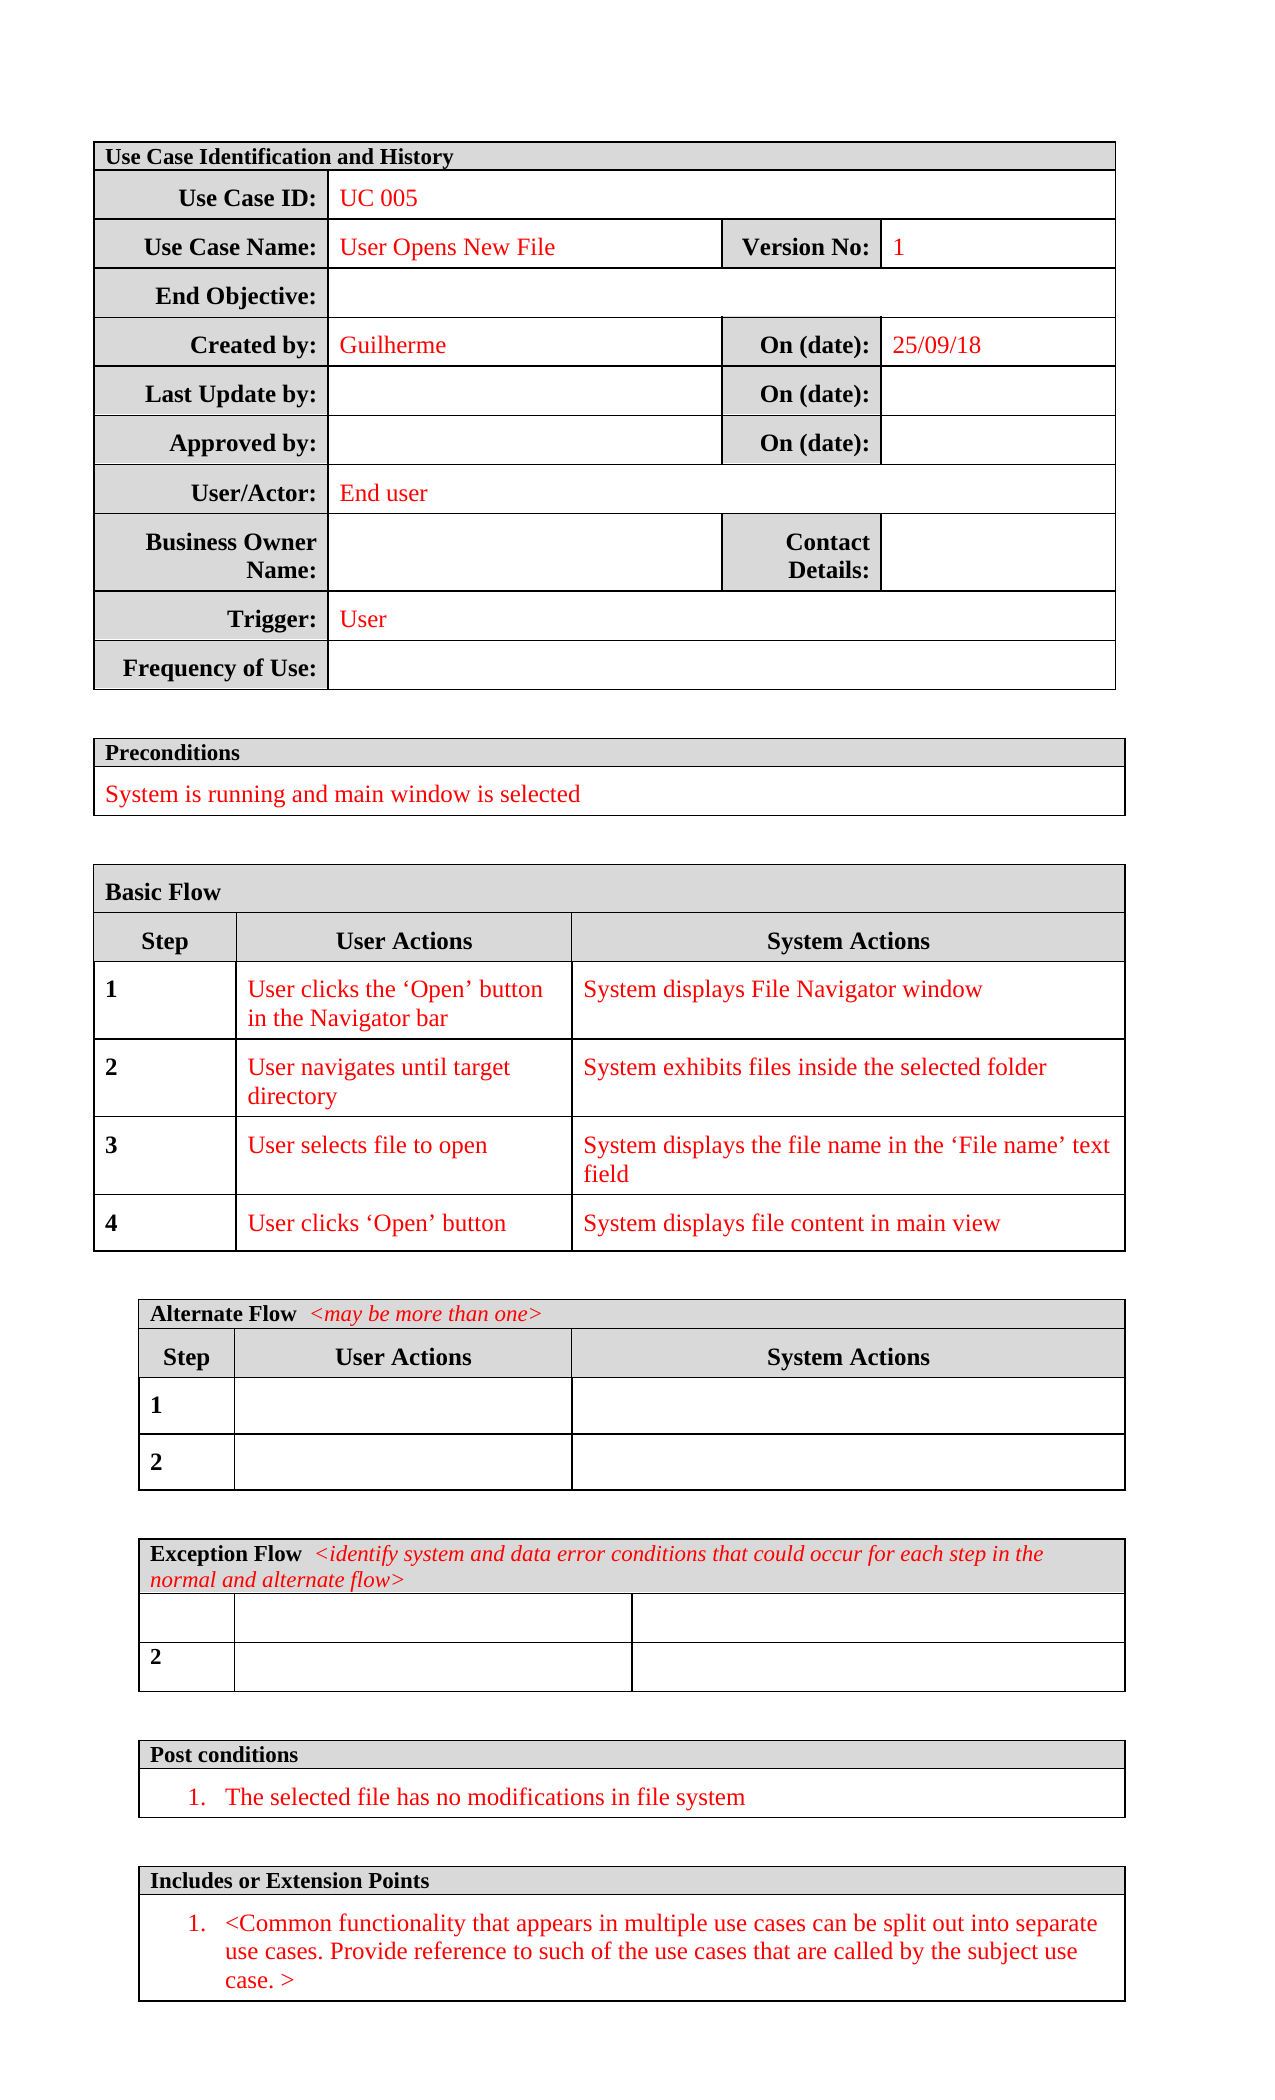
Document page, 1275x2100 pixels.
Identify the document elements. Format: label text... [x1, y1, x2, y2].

table_cell User clicks ‘Open’ button [237, 1195, 571, 1250]
table_cell Created by: [95, 318, 327, 365]
table_cell User Opens New File [329, 220, 721, 267]
table_cell User Actions [235, 1329, 571, 1377]
table_cell 1 [95, 962, 235, 1038]
table_cell Frequency of Use: [95, 641, 327, 688]
table_cell 25/09/18 [882, 318, 1115, 365]
table_cell System displays the file name in the ‘File name’ text field [573, 1117, 1124, 1194]
table_cell [573, 1378, 1124, 1433]
table_header Basic Flow [94, 865, 1124, 912]
table_header Use Case Identification and History [95, 143, 1115, 169]
table_cell [235, 1378, 571, 1433]
table_cell User/Actor: [95, 465, 327, 513]
table_cell User Actions [237, 913, 571, 961]
table_cell [329, 367, 721, 414]
table_cell 1 [140, 1378, 234, 1433]
table_cell 1 [882, 220, 1115, 267]
table_cell User [329, 592, 1115, 639]
table_cell Use Case ID: [95, 171, 327, 218]
table_cell On (date): [723, 318, 880, 365]
table_cell Trigger: [95, 592, 327, 639]
table_cell The selected file has no modifications in file system [140, 1769, 1124, 1817]
table_cell [882, 367, 1115, 414]
table_cell Step [139, 1329, 234, 1377]
table_cell User navigates until target directory [237, 1040, 571, 1116]
table_cell [329, 269, 1115, 316]
table_cell [882, 514, 1115, 590]
table_cell 2 [140, 1435, 234, 1489]
table_cell System displays file content in main view [573, 1195, 1124, 1250]
table_cell User selects file to open [237, 1117, 571, 1194]
table_cell Step [94, 913, 236, 961]
table_cell <Common functionality that appears in multiple use cases can be split out into separate use cases. Provide reference to such of the use cases that are called by the subject use case. > [140, 1895, 1124, 2000]
table_cell Use Case Name: [95, 220, 327, 267]
table_header Exception Flow <identify system and data error conditions that could occur for each step in the normal and alternate flow> [140, 1540, 1124, 1592]
table_cell 2 [95, 1040, 235, 1116]
table_cell [235, 1435, 571, 1489]
table_cell [235, 1594, 631, 1642]
table_cell System displays File Navigator window [573, 962, 1124, 1038]
table_header Preconditions [95, 739, 1124, 766]
table_cell 3 [95, 1117, 235, 1194]
table_cell [573, 1435, 1124, 1489]
table_cell [235, 1643, 631, 1691]
table_cell On (date): [723, 367, 880, 414]
table_cell Contact Details: [723, 514, 880, 590]
table_cell User clicks the ‘Open’ button in the Navigator bar [237, 962, 571, 1038]
table_cell UC 005 [329, 171, 1115, 218]
table_cell [633, 1643, 1124, 1691]
table_cell [329, 514, 721, 590]
table_cell System Actions [572, 913, 1124, 961]
table_cell Version No: [723, 220, 880, 267]
table_cell Approved by: [95, 416, 327, 463]
table_cell System exhibits files inside the selected folder [573, 1040, 1124, 1116]
table_cell End user [329, 465, 1115, 513]
table_cell 2 [140, 1643, 234, 1691]
table_cell On (date): [723, 416, 880, 463]
table_cell Guilherme [329, 318, 721, 365]
table_cell [633, 1594, 1124, 1642]
table_cell [882, 416, 1115, 463]
table_cell System is running and main window is selected [95, 767, 1124, 814]
table_cell Business Owner Name: [95, 514, 327, 590]
table_header Alternate Flow <may be more than one> [139, 1300, 1124, 1328]
table_cell [329, 416, 721, 463]
table_cell 4 [95, 1195, 235, 1250]
table_cell Last Update by: [95, 367, 327, 414]
table_header Post conditions [140, 1741, 1124, 1768]
table_header Includes or Extension Points [140, 1867, 1124, 1894]
table_cell System Actions [572, 1329, 1124, 1377]
table_cell End Objective: [95, 269, 327, 316]
table_cell [329, 641, 1115, 688]
table_cell [140, 1594, 234, 1642]
